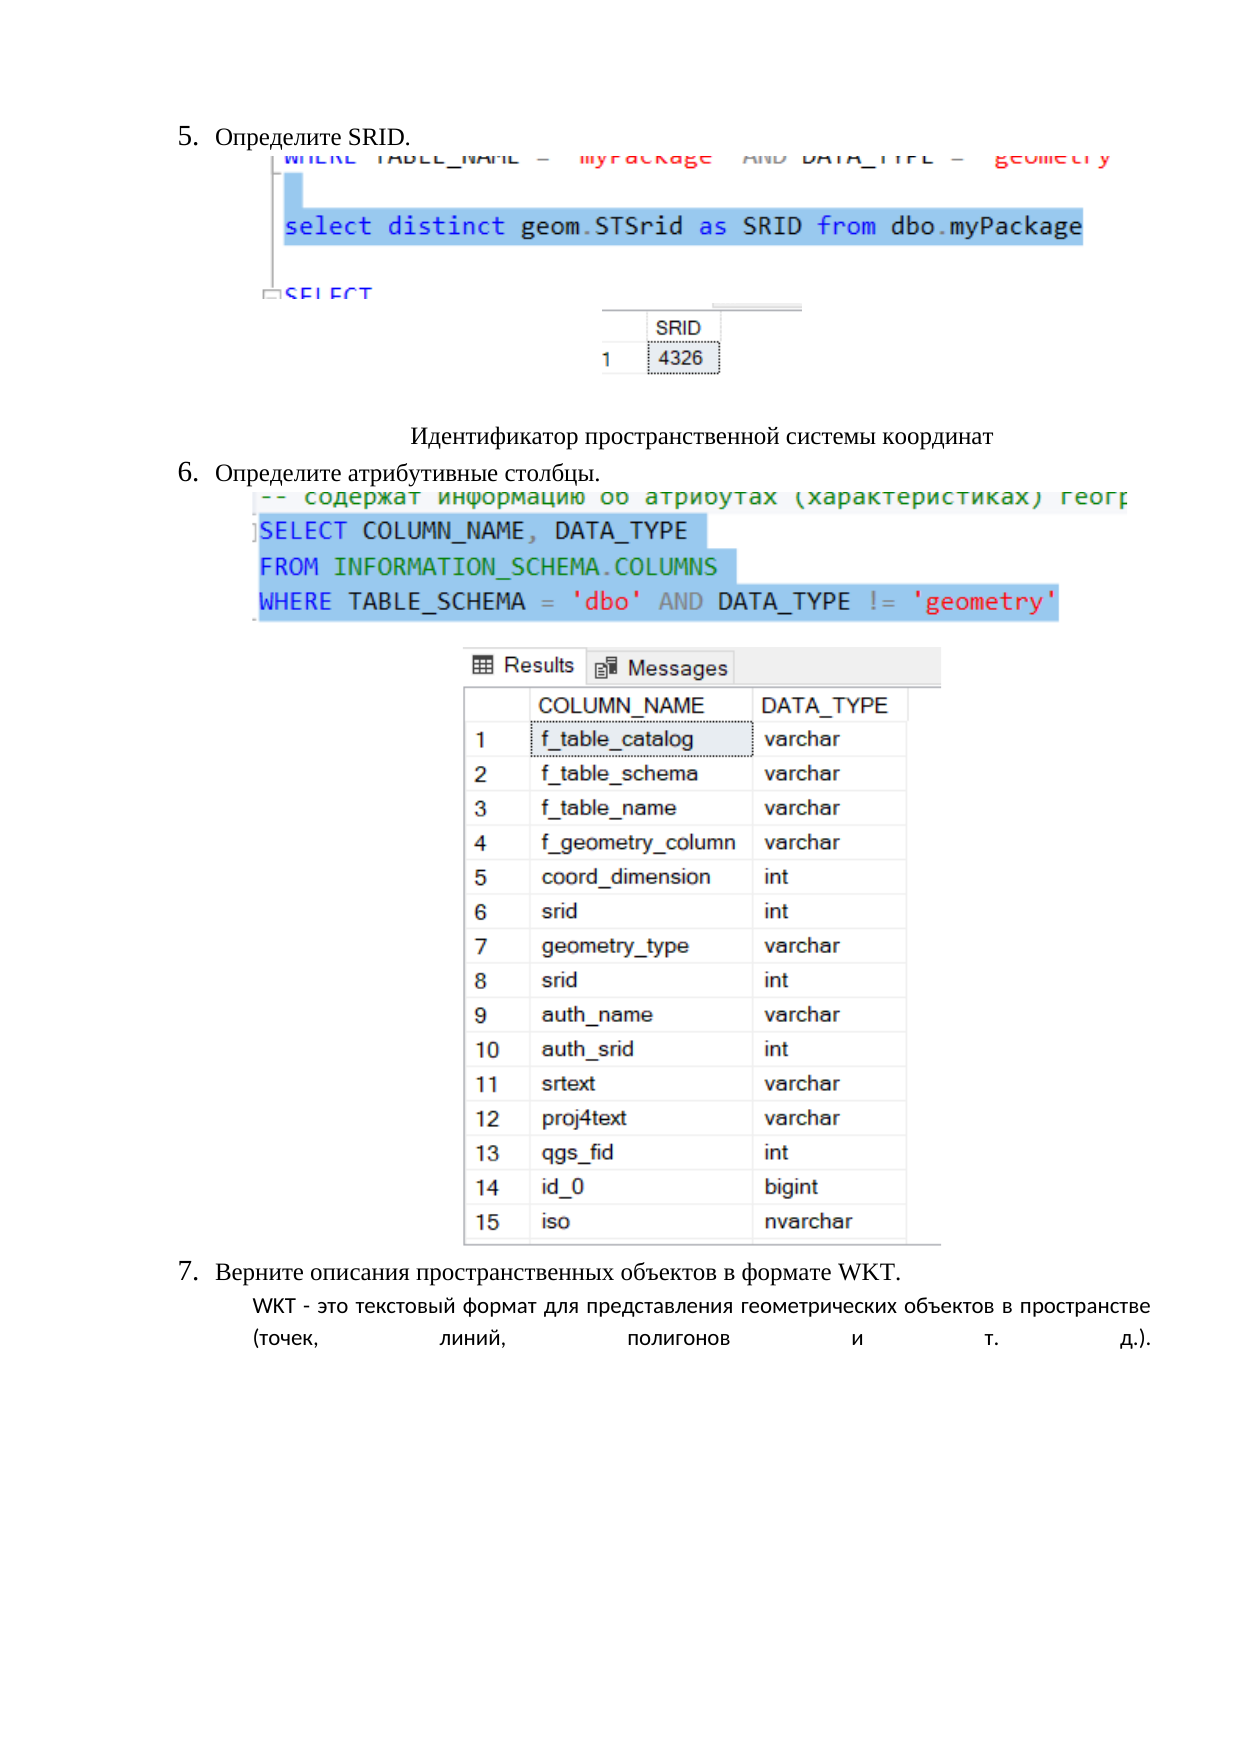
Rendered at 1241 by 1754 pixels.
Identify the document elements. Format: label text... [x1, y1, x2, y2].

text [252, 1291, 1152, 1352]
picture [252, 156, 1174, 299]
list Верните описания пространственных объектов в формате WKT. [177, 1253, 1152, 1286]
picture [462, 647, 942, 1249]
list Определите атрибутивные столбцы. [177, 454, 1152, 488]
list Определите SRID. [177, 118, 1152, 152]
text Идентификатор пространственной системы координат [252, 421, 1152, 450]
picture [602, 303, 802, 417]
picture [252, 492, 1128, 643]
